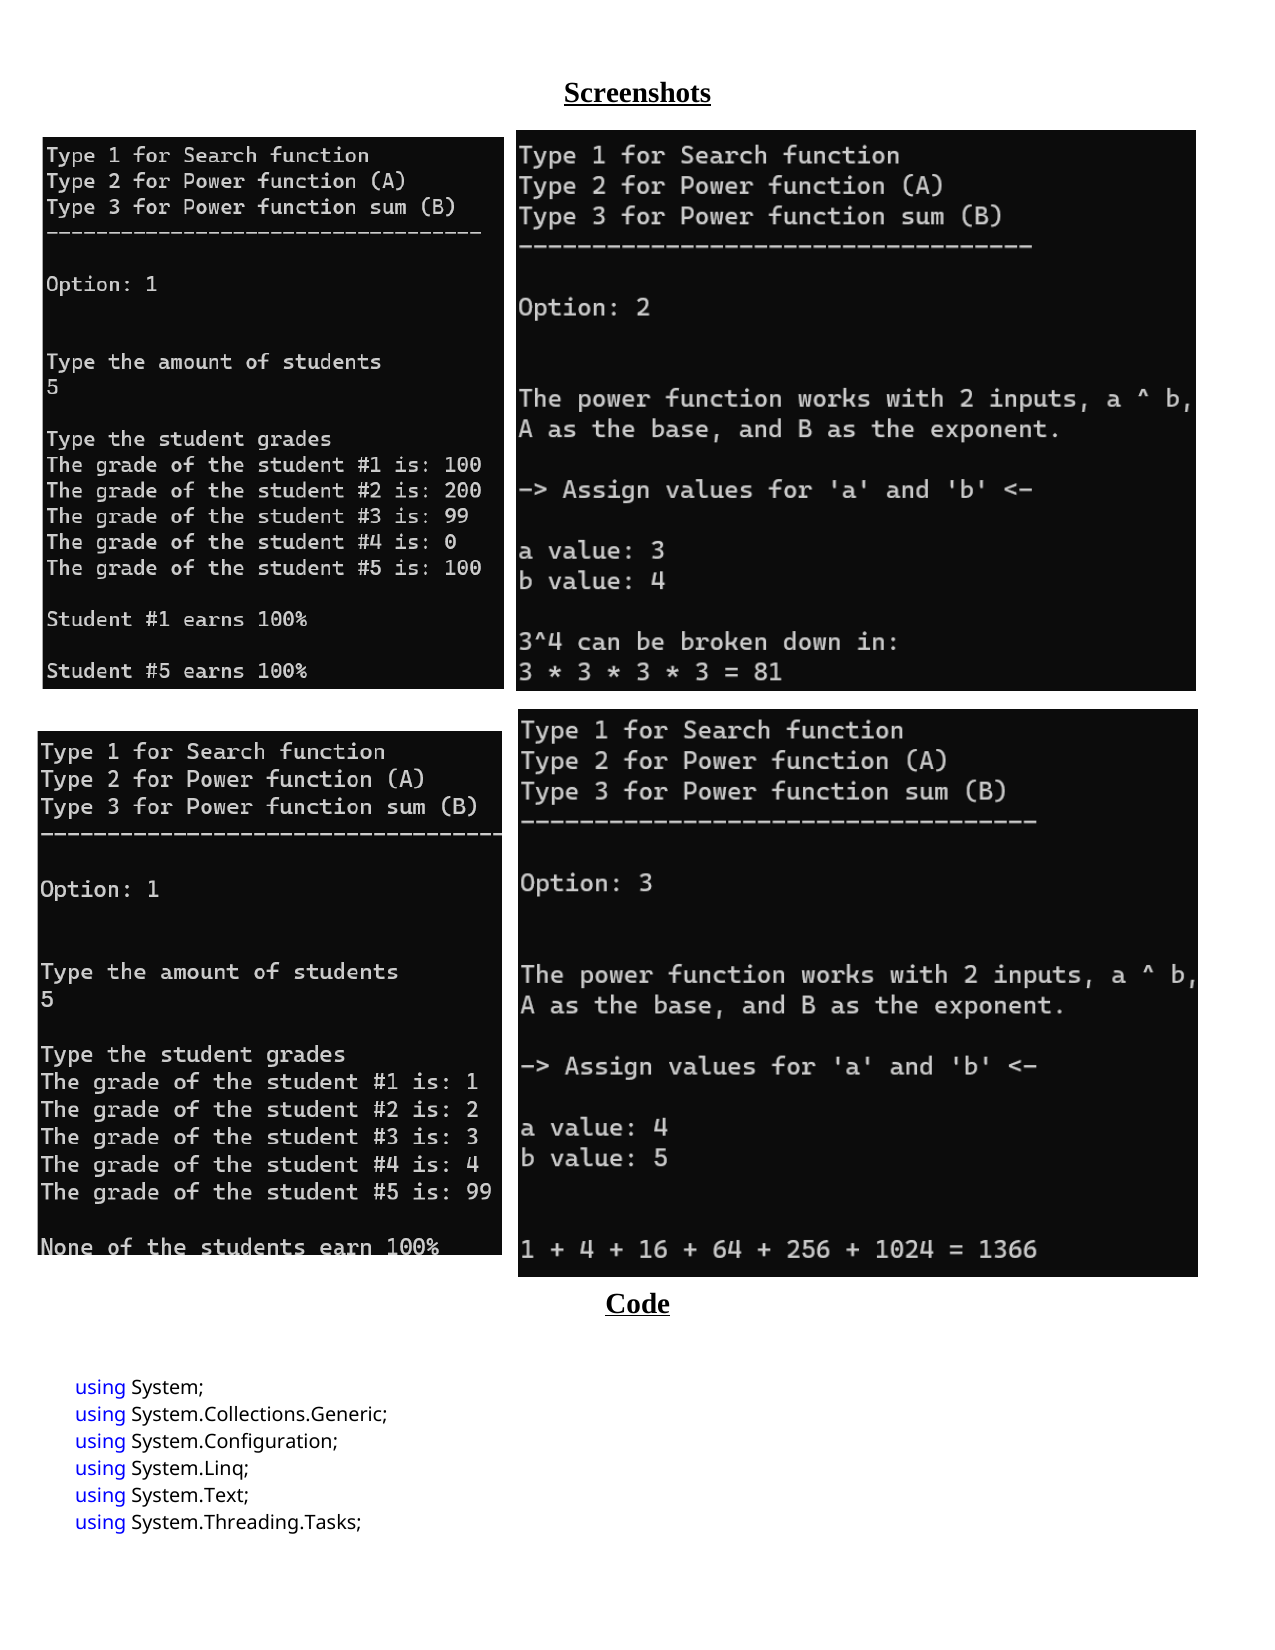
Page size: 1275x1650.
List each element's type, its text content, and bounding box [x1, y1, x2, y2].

text using System.Threading.Tasks; [75, 1508, 1200, 1535]
picture [516, 709, 1198, 1275]
picture [514, 130, 1195, 689]
text using System.Configuration; [75, 1427, 1200, 1454]
text using System.Collections.Generic; [75, 1400, 1200, 1427]
text using System.Text; [75, 1481, 1200, 1508]
text Screenshots [75, 75, 1200, 108]
picture [41, 137, 504, 687]
picture [36, 731, 502, 1254]
text using System; [75, 1373, 1200, 1400]
text using System.Linq; [75, 1454, 1200, 1481]
